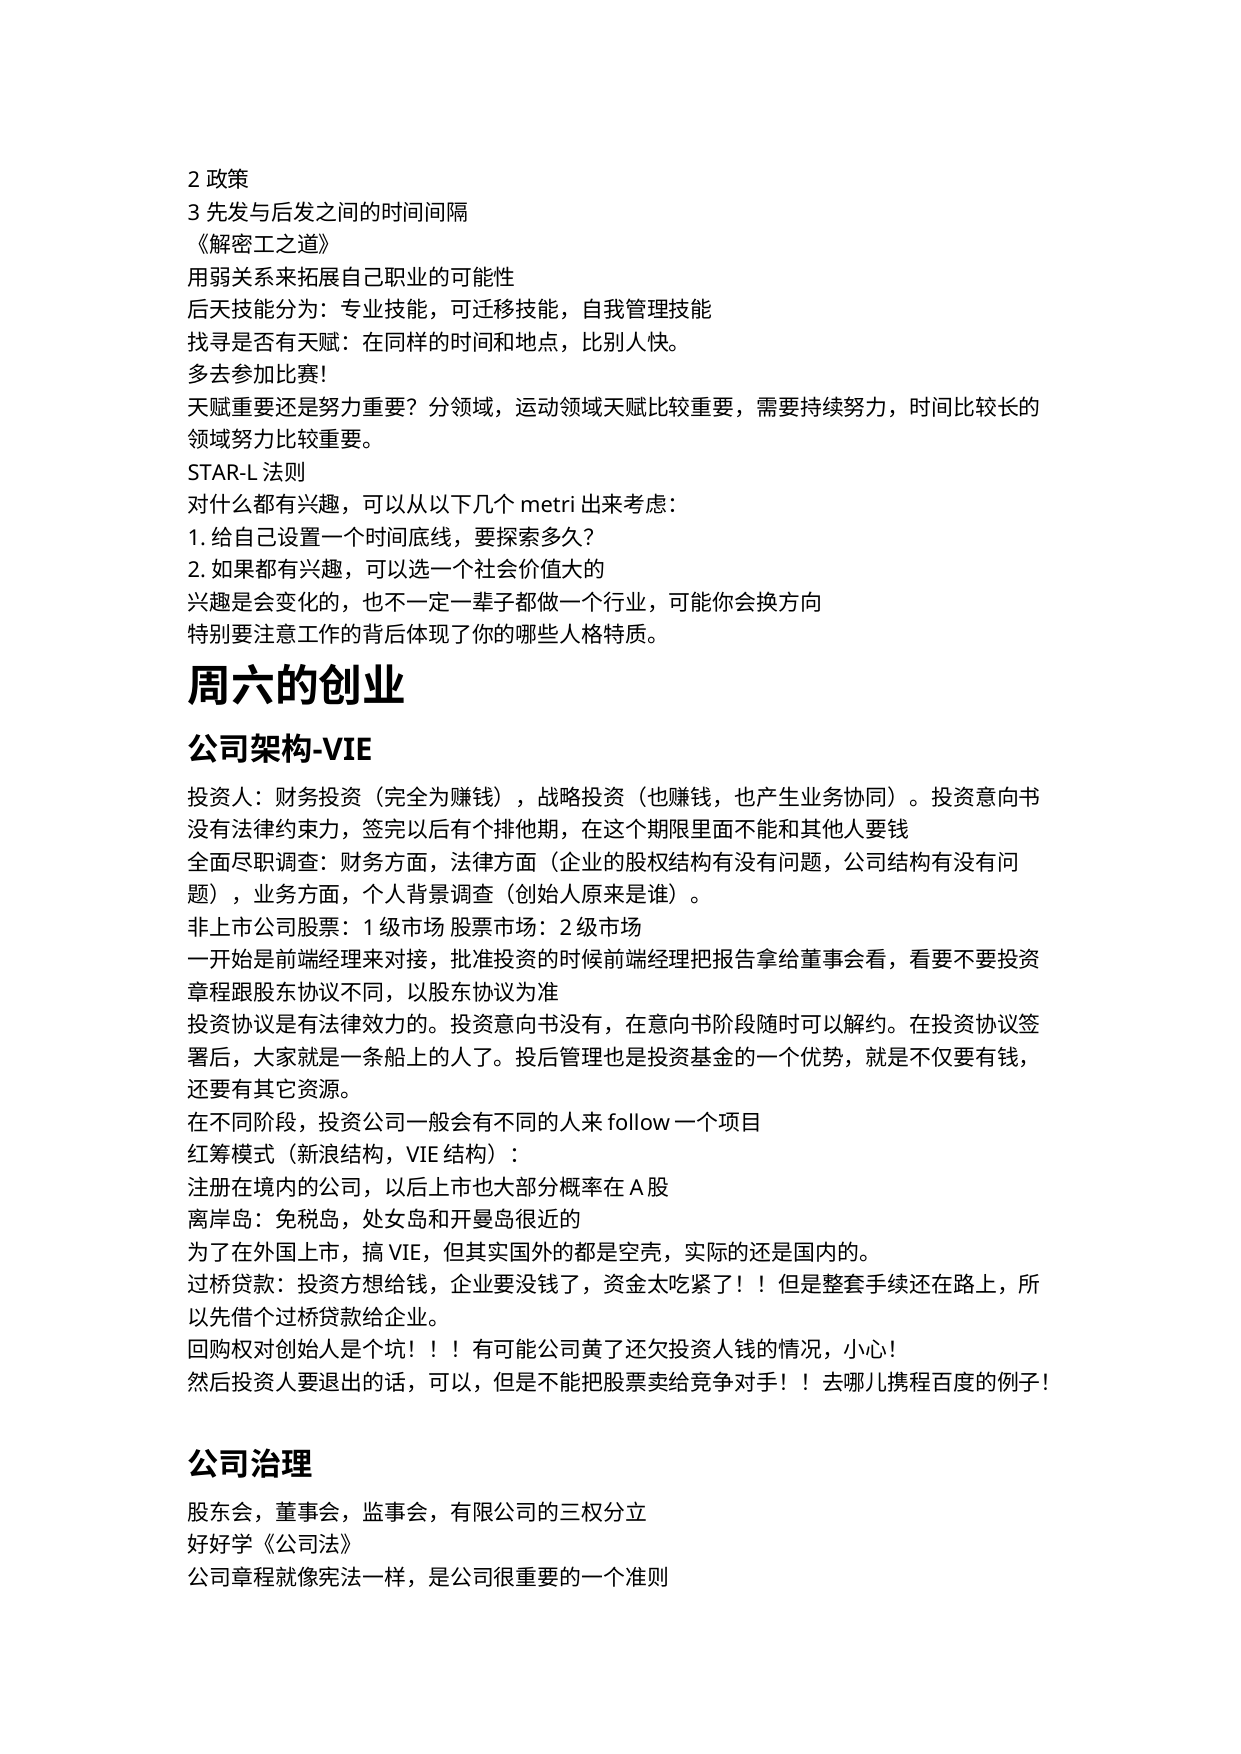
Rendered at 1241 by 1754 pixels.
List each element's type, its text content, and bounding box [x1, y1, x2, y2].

text STAR-L法则 [187, 454, 1053, 487]
text 然后投资人要退出的话，可以，但是不能把股票卖给竞争对手！！去哪儿携程百度的例子！ [187, 1364, 1053, 1429]
text 对什么都有兴趣，可以从以下几个metri出来考虑： [187, 487, 1053, 519]
text 3 先发与后发之间的时间间隔 [187, 194, 1053, 227]
text 全面尽职调查：财务方面，法律方面（企业的股权结构有没有问题，公司结构有没有问题），业务方面，个人背景调查（创始人原来是谁）。 [187, 844, 1053, 909]
text 找寻是否有天赋：在同样的时间和地点，比别人快。 [187, 324, 1053, 357]
text 投资协议是有法律效力的。投资意向书没有，在意向书阶段随时可以解约。在投资协议签署后，大家就是一条船上的人了。投后管理也是投资基金的一个优势，就是不仅要有钱，还要有其它资源。 [187, 1007, 1053, 1104]
text 公司章程就像宪法一样，是公司很重要的一个准则 [187, 1559, 1053, 1592]
text 天赋重要还是努力重要？分领域，运动领域天赋比较重要，需要持续努力，时间比较长的领域努力比较重要。 [187, 389, 1053, 454]
text 离岸岛：免税岛，处女岛和开曼岛很近的 [187, 1202, 1053, 1234]
text 为了在外国上市，搞VIE，但其实国外的都是空壳，实际的还是国内的。 [187, 1234, 1053, 1267]
text 后天技能分为：专业技能，可迁移技能，自我管理技能 [187, 292, 1053, 324]
text 2. 如果都有兴趣，可以选一个社会价值大的 [187, 552, 1053, 584]
text 特别要注意工作的背后体现了你的哪些人格特质。 [187, 617, 1053, 649]
text 好好学《公司法》 [187, 1527, 1053, 1559]
text 章程跟股东协议不同，以股东协议为准 [187, 974, 1053, 1007]
text 注册在境内的公司，以后上市也大部分概率在A股 [187, 1169, 1053, 1202]
text 《解密工之道》 [187, 227, 1053, 259]
text 投资人：财务投资（完全为赚钱），战略投资（也赚钱，也产生业务协同）。投资意向书没有法律约束力，签完以后有个排他期，在这个期限里面不能和其他人要钱 [187, 779, 1053, 844]
text 非上市公司股票：1级市场 股票市场：2级市场 [187, 909, 1053, 942]
text 用弱关系来拓展自己职业的可能性 [187, 259, 1053, 292]
text 2 政策 [187, 162, 1053, 194]
text 兴趣是会变化的，也不一定一辈子都做一个行业，可能你会换方向 [187, 584, 1053, 617]
text 过桥贷款：投资方想给钱，企业要没钱了，资金太吃紧了！！但是整套手续还在路上，所以先借个过桥贷款给企业。 [187, 1267, 1053, 1332]
subtitle 公司架构-VIE [187, 714, 1053, 779]
text 1. 给自己设置一个时间底线，要探索多久？ [187, 519, 1053, 552]
subtitle 公司治理 [187, 1429, 1053, 1494]
text 红筹模式（新浪结构，VIE结构）： [187, 1137, 1053, 1169]
text 多去参加比赛！ [187, 357, 1053, 389]
text 回购权对创始人是个坑！！！有可能公司黄了还欠投资人钱的情况，小心！ [187, 1332, 1053, 1364]
text 在不同阶段，投资公司一般会有不同的人来follow一个项目 [187, 1104, 1053, 1137]
text 股东会，董事会，监事会，有限公司的三权分立 [187, 1494, 1053, 1527]
text 一开始是前端经理来对接，批准投资的时候前端经理把报告拿给董事会看，看要不要投资 [187, 942, 1053, 974]
subtitle 周六的创业 [187, 649, 1053, 714]
